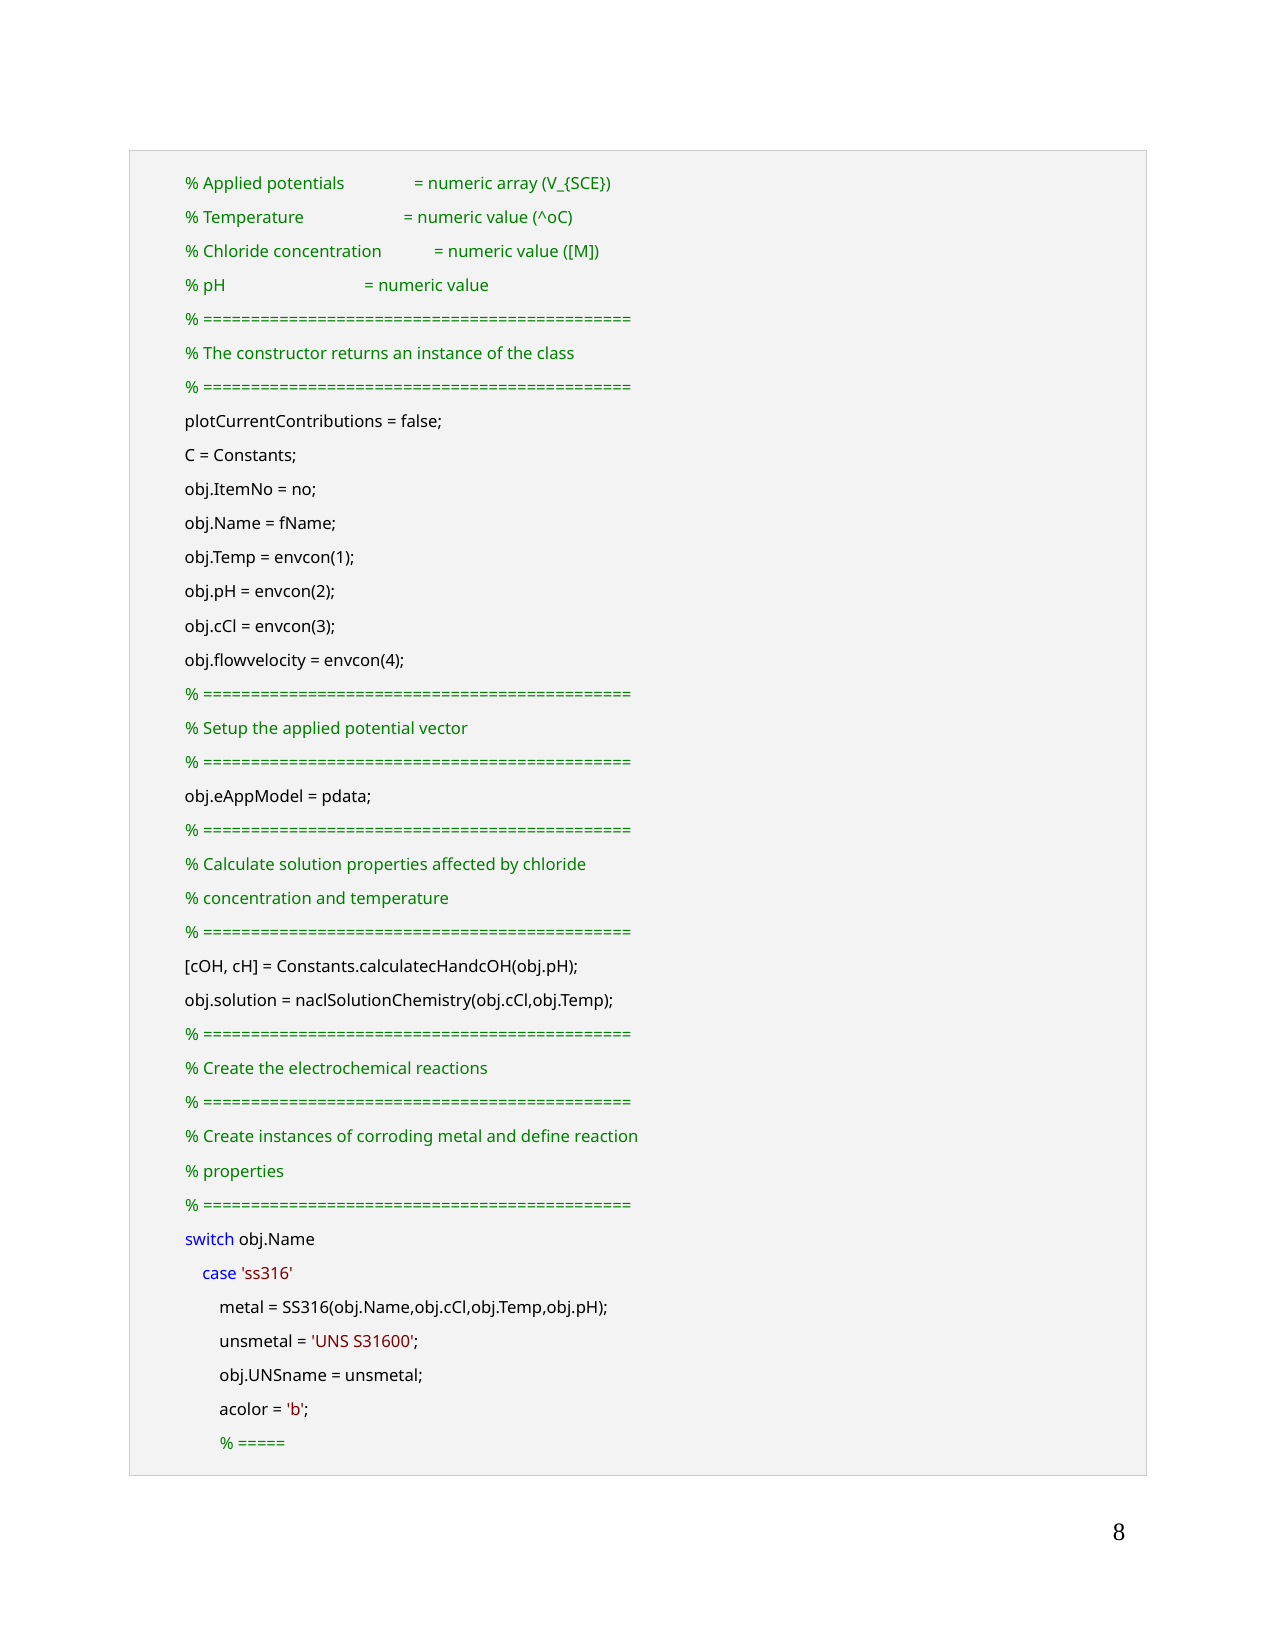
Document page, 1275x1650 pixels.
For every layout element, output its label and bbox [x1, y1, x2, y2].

text [130, 151, 1146, 1475]
